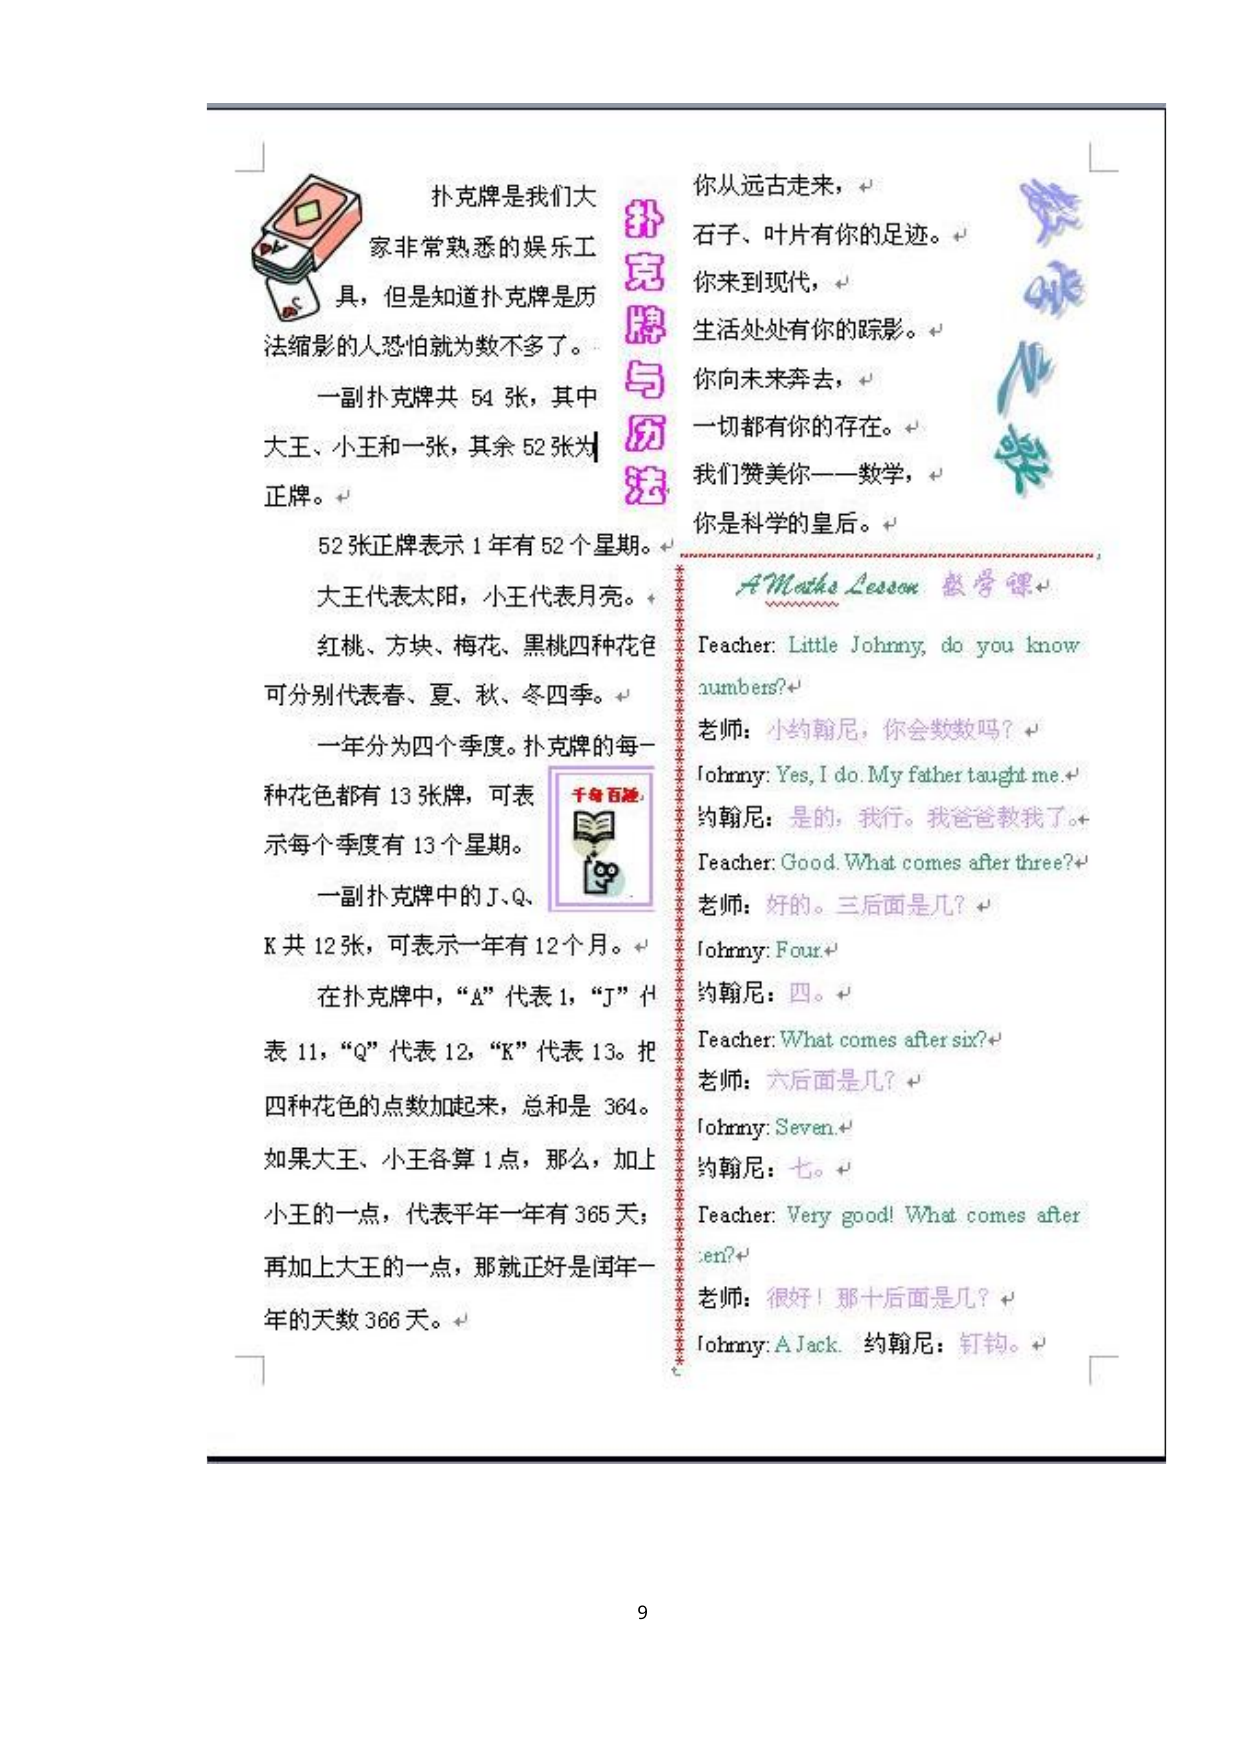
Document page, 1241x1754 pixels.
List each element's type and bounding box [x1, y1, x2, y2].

picture [206, 103, 1167, 1464]
